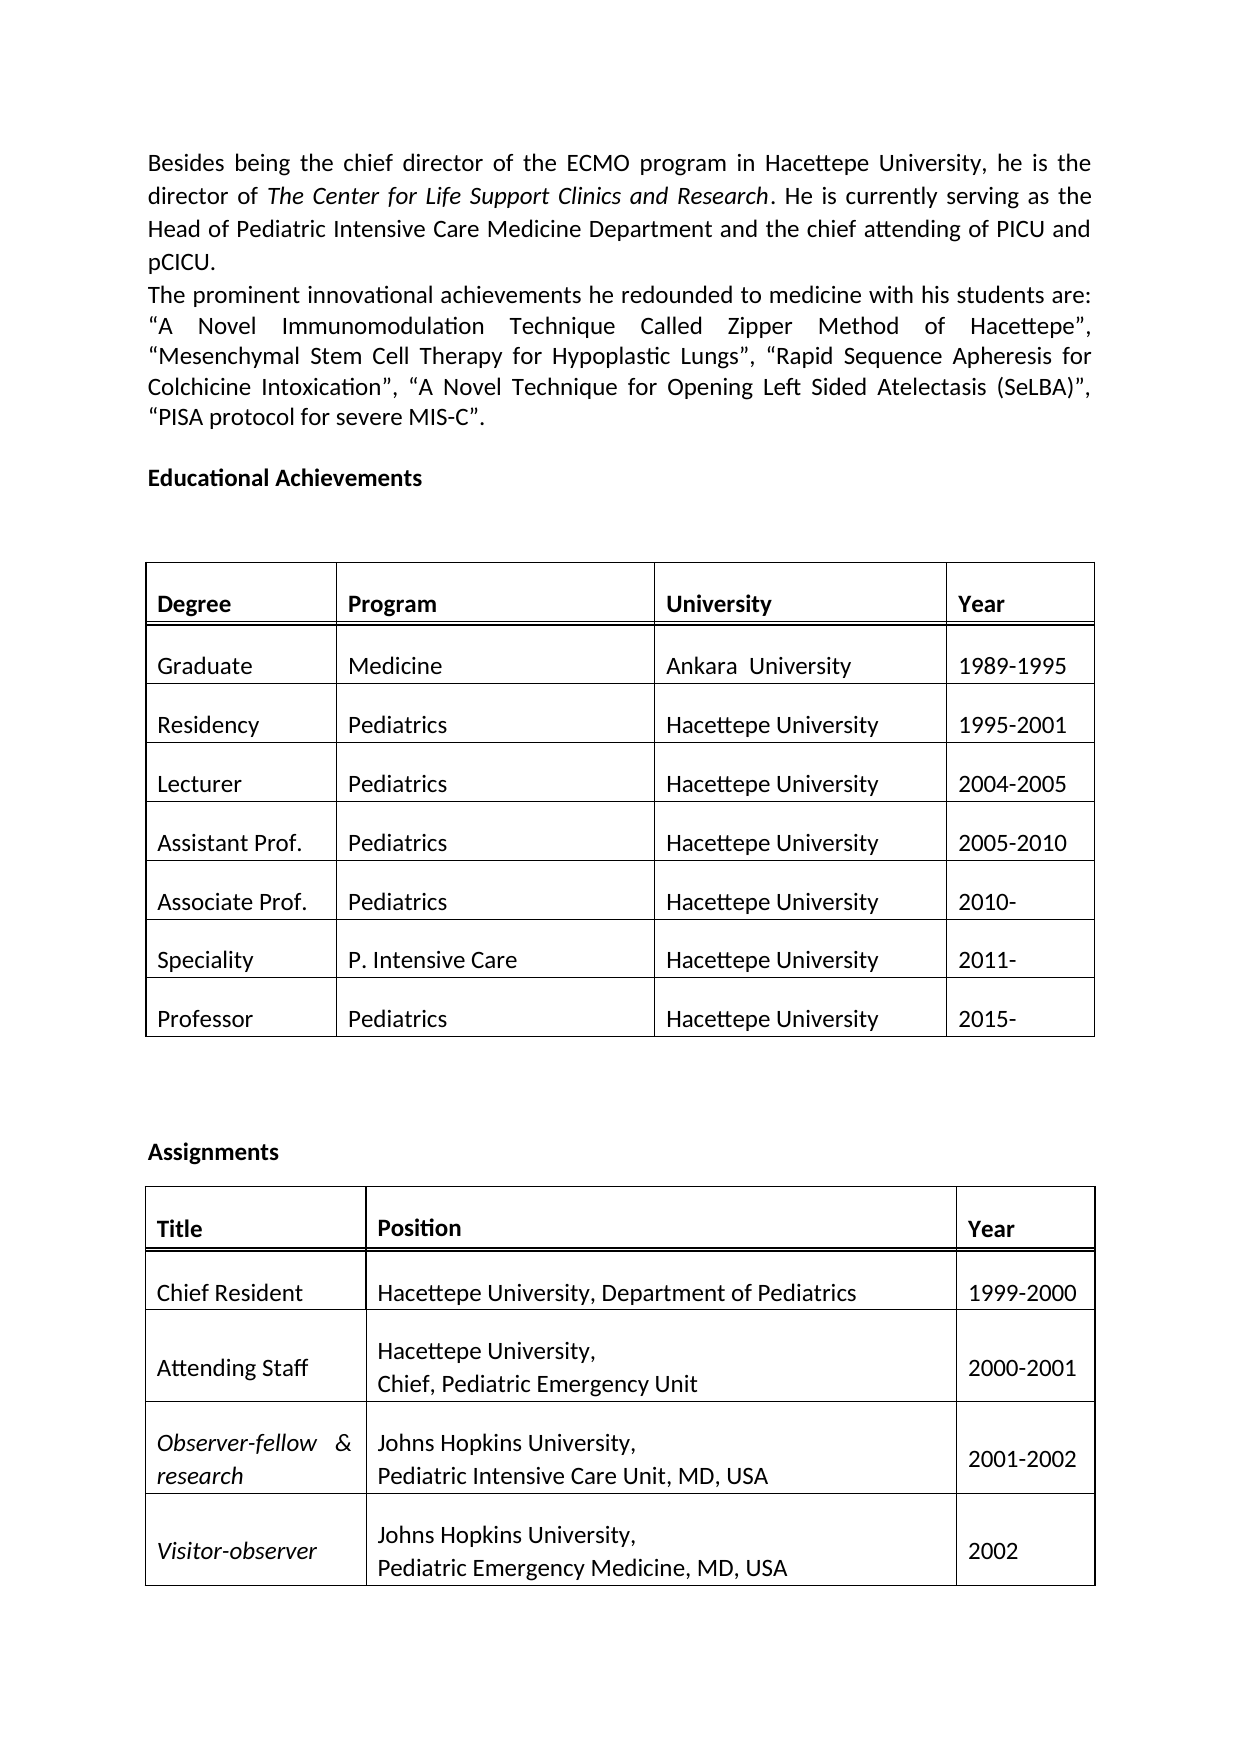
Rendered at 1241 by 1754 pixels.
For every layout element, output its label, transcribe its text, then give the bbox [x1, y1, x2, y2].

table_cell Lecturer [147, 743, 336, 801]
text Assignments [148, 1136, 1093, 1167]
table_cell 2001-2002 [957, 1402, 1094, 1492]
table_cell 2011- [947, 920, 1094, 977]
table_cell Hacettepe University [655, 920, 946, 977]
table_cell 1995-2001 [947, 684, 1094, 742]
table_cell Hacettepe University, Chief, Pediatric Emergency Unit [367, 1310, 956, 1401]
table_cell Attending Staff [146, 1310, 366, 1401]
table_cell Residency [147, 684, 336, 742]
table_cell Hacettepe University [655, 684, 946, 742]
table_cell 2010- [947, 861, 1094, 919]
table_cell Visitor-observer [146, 1494, 366, 1584]
table_cell Speciality [147, 920, 336, 977]
table_cell Hacettepe University, Department of Pediatrics [367, 1252, 956, 1309]
table_header University [655, 563, 946, 621]
table_cell Professor [147, 978, 336, 1036]
table_header Position [367, 1187, 956, 1247]
table_cell Johns Hopkins University, Pediatric Emergency Medicine, MD, USA [367, 1494, 956, 1584]
table_header Year [957, 1187, 1094, 1247]
table_cell Johns Hopkins University, Pediatric Intensive Care Unit, MD, USA [367, 1402, 956, 1492]
table_header Degree [147, 563, 336, 621]
table_header Title [146, 1187, 365, 1247]
table_cell Assistant Prof. [147, 802, 336, 860]
table_cell Hacettepe University [655, 861, 946, 919]
table_cell 2000-2001 [957, 1310, 1094, 1401]
table_cell Chief Resident [146, 1252, 365, 1309]
table_cell Pediatrics [337, 684, 654, 742]
table_cell 2002 [957, 1494, 1094, 1584]
table_cell Pediatrics [337, 802, 654, 860]
table_cell Ankara University [655, 626, 946, 683]
table_cell 2005-2010 [947, 802, 1094, 860]
table_cell 2015- [947, 978, 1094, 1036]
table_cell Hacettepe University [655, 802, 946, 860]
table_cell Observer-fellow & research [146, 1402, 366, 1492]
table_cell Medicine [337, 626, 654, 683]
table_cell Pediatrics [337, 978, 654, 1036]
table_header Year [947, 563, 1094, 621]
table_header Program [337, 563, 654, 621]
table_cell Pediatrics [337, 861, 654, 919]
table_cell Associate Prof. [147, 861, 336, 919]
table_cell Pediatrics [337, 743, 654, 801]
table_cell 1999-2000 [957, 1252, 1094, 1309]
table_cell Hacettepe University [655, 978, 946, 1036]
table_cell 1989-1995 [947, 626, 1094, 683]
table_cell P. Intensive Care [337, 920, 654, 977]
table_cell Graduate [147, 626, 336, 683]
text The prominent innovational achievements he redounded to medicine with his students are: “A Novel Immunomodulation Technique Called Zipper Method of Hacettepe”, “Mesenchymal Stem Cell Therapy for Hypoplastic Lungs”, “Rapid Sequence Apheresis for Colchicine Intoxication”, “A Novel Technique for Opening Left Sided Atelectasis (SeLBA)”, “PISA protocol for severe MIS-C”. [148, 279, 1093, 432]
table_cell 2004-2005 [947, 743, 1094, 801]
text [148, 148, 1093, 277]
text Educational Achievements [148, 462, 1093, 493]
table_cell Hacettepe University [655, 743, 946, 801]
